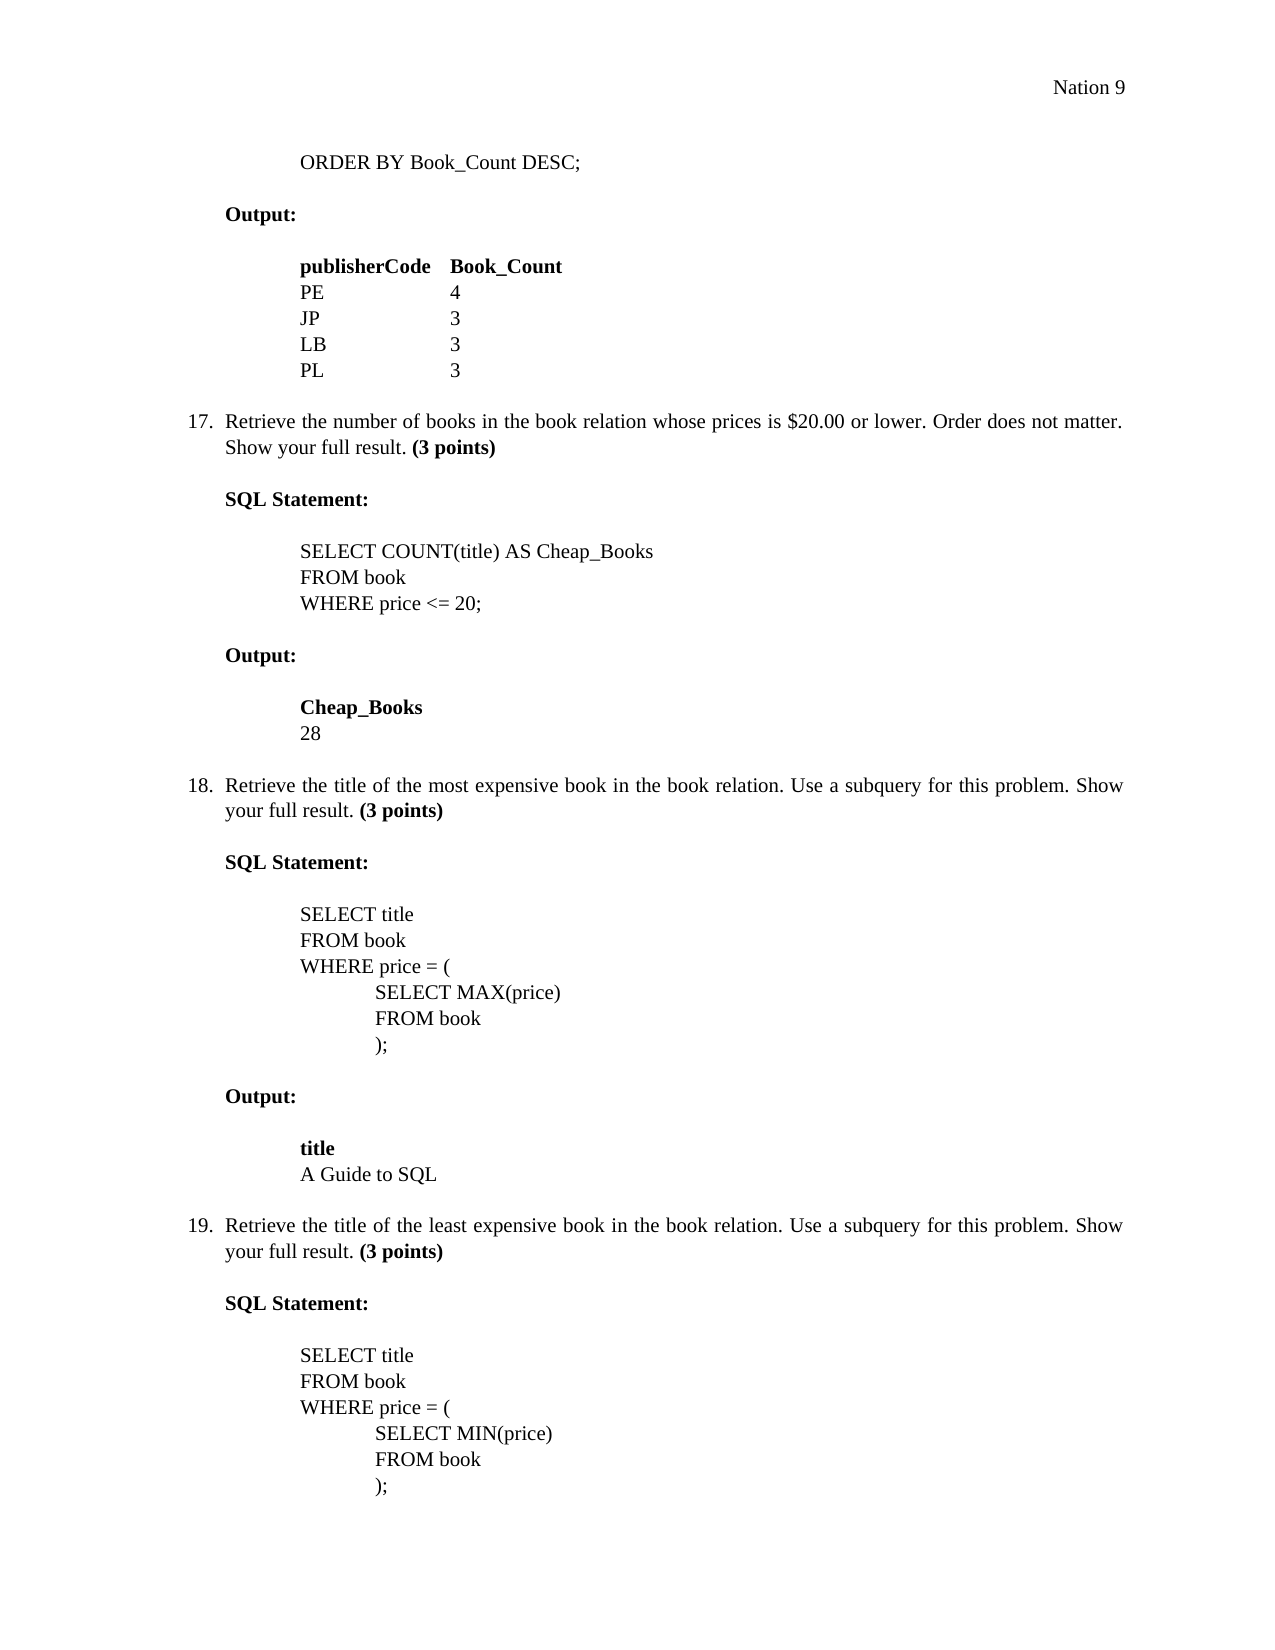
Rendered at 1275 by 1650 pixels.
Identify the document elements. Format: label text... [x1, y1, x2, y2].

list SQL Statement: [225, 850, 1125, 874]
list ); [300, 1473, 1125, 1497]
list SELECT title [225, 1343, 1125, 1367]
list ); [225, 1032, 1125, 1056]
list FROM book [225, 928, 1125, 952]
list Retrieve the title of the most expensive book in the book relation. Use a subquery for this problem. Show your full result. (3 points) [187, 772, 1125, 822]
list title [225, 1136, 1125, 1160]
list Output: [225, 1084, 1125, 1108]
list JP 3 [300, 306, 1125, 330]
list Retrieve the title of the least expensive book in the book relation. Use a subquery for this problem. Show your full result. (3 points) [187, 1213, 1125, 1263]
list FROM book [225, 565, 1125, 589]
list FROM book [300, 1447, 1125, 1471]
list A Guide to SQL [225, 1162, 1125, 1186]
list FROM book [225, 1369, 1125, 1393]
list SELECT MIN(price) [225, 1421, 1125, 1445]
list SELECT MAX(price) [225, 980, 1125, 1004]
list publisherCode Book_Count [225, 254, 1125, 278]
list PL 3 [300, 357, 1125, 382]
list FROM book [225, 1006, 1125, 1030]
list SELECT COUNT(title) AS Cheap_Books [225, 539, 1125, 563]
list SQL Statement: [225, 1291, 1125, 1315]
list 28 [225, 721, 1125, 745]
list WHERE price = ( [225, 954, 1125, 978]
list SELECT title [225, 902, 1125, 926]
list WHERE price = ( [225, 1395, 1125, 1419]
list LB 3 [300, 332, 1125, 356]
list WHERE price <= 20; [225, 591, 1125, 615]
list Cheap_Books [225, 695, 1125, 719]
list ORDER BY Book_Count DESC; [225, 150, 1125, 174]
list Retrieve the number of books in the book relation whose prices is $20.00 or lower. Order does not matter. Show your full result. (3 points) [187, 409, 1125, 459]
list Output: [225, 643, 1125, 667]
list PE 4 [300, 280, 1125, 304]
list SQL Statement: [225, 487, 1125, 511]
list Output: [225, 202, 1125, 226]
